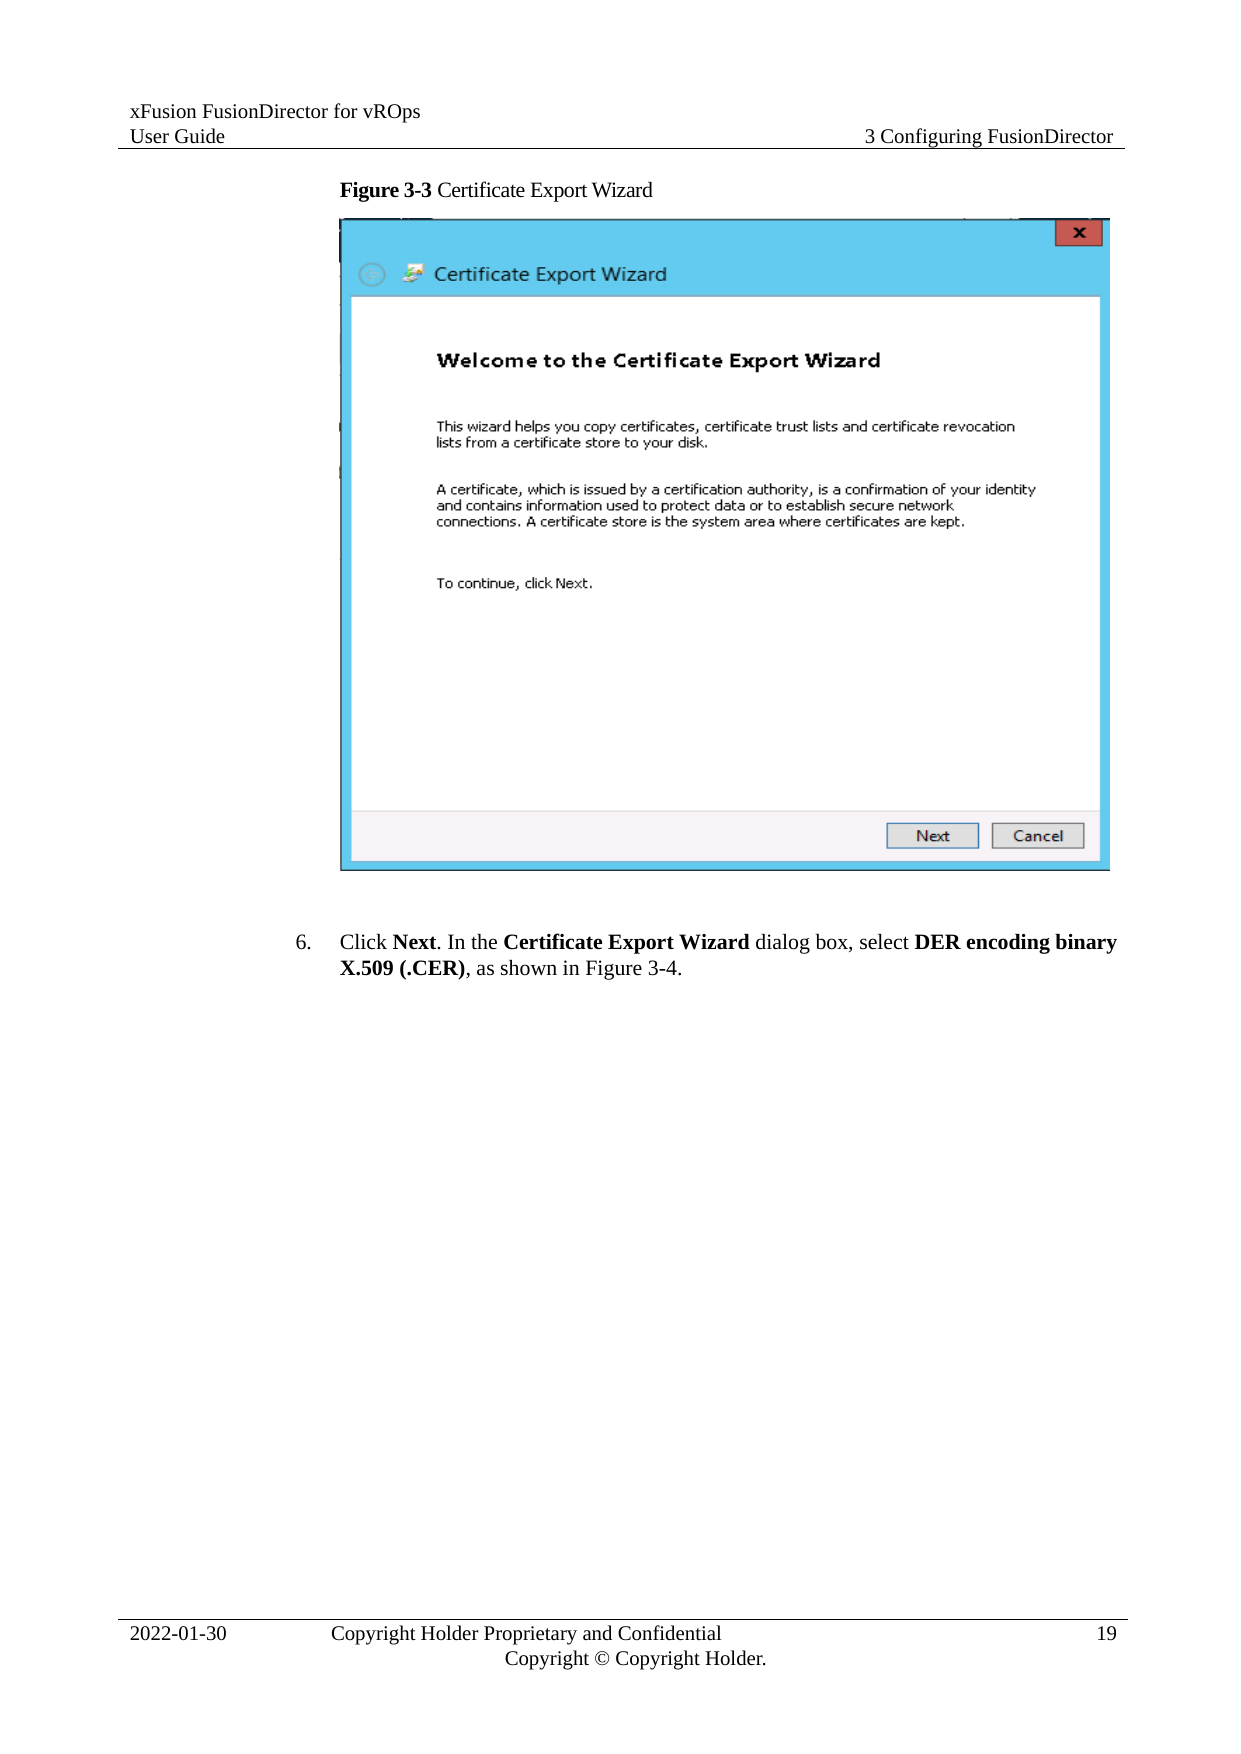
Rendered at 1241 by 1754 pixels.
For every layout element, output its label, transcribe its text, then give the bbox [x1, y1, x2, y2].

picture [339, 218, 1110, 871]
text Certificate Export Wizard [339, 177, 1122, 202]
list Click Next. In the Certificate Export Wizard dialog box, select DER encoding binary X.509 (.CER), as shown in Figure 3-5. [295, 929, 1122, 980]
